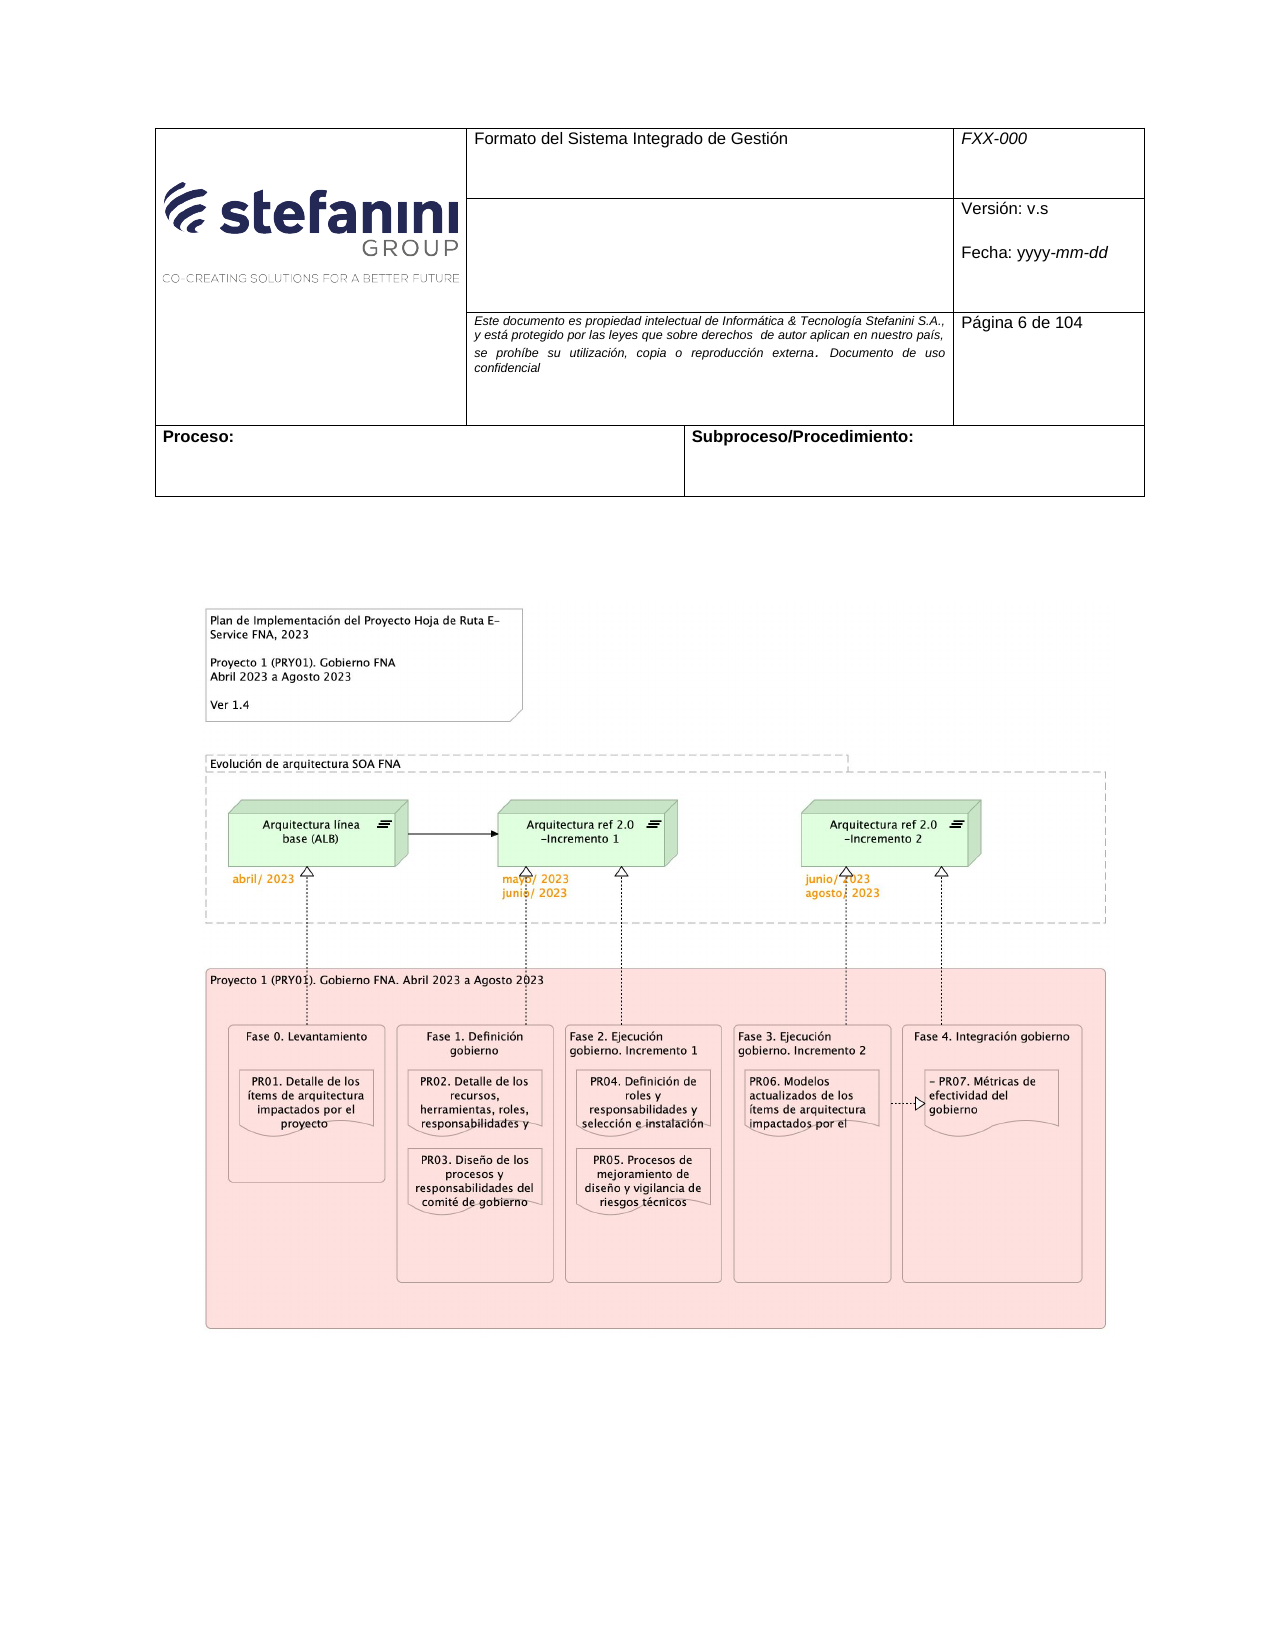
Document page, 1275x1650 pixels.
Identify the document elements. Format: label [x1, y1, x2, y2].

picture [196, 599, 1115, 1338]
picture [162, 182, 460, 286]
